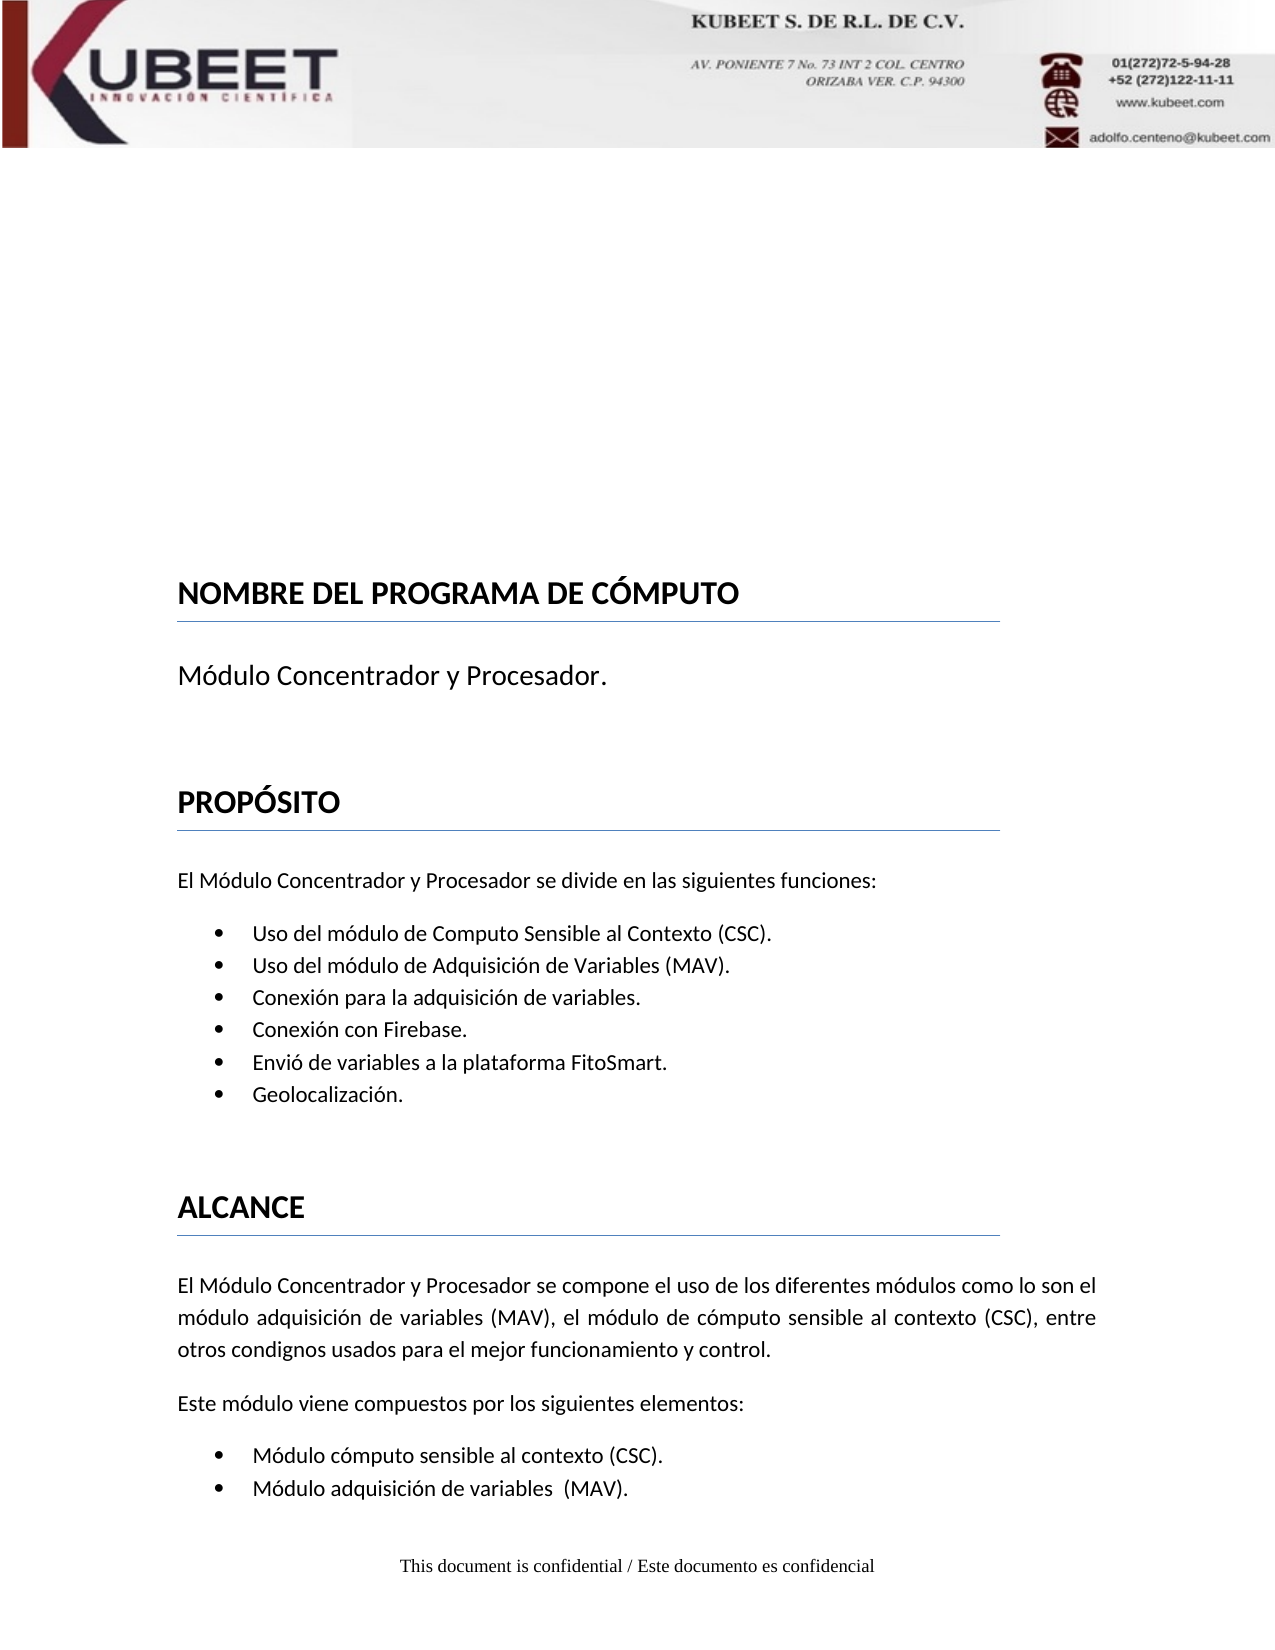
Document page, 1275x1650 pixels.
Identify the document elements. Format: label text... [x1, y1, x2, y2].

text El Módulo Concentrador y Procesador se divide en las siguientes funciones: [177, 866, 1098, 894]
list Módulo cómputo sensible al contexto (CSC). [215, 1442, 1098, 1470]
list Módulo adquisición de variables (MAV). [215, 1474, 1098, 1502]
picture [2, 0, 1275, 148]
list Conexión con Firebase. [215, 1016, 1098, 1043]
list Envió de variables a la plataforma FitoSmart. [215, 1048, 1098, 1076]
text ALCANCE [177, 1186, 1000, 1235]
text PROPÓSITO [177, 781, 1000, 830]
list Uso del módulo de Computo Sensible al Contexto (CSC). [215, 919, 1098, 947]
list Uso del módulo de Adquisición de Variables (MAV). [215, 951, 1098, 979]
list Conexión para la adquisición de variables. [215, 983, 1098, 1011]
text Este módulo viene compuestos por los siguientes elementos: [177, 1389, 1098, 1417]
text El Módulo Concentrador y Procesador se compone el uso de los diferentes módulos como lo son el módulo adquisición de variables (MAV), el módulo de cómputo sensible al contexto (CSC), entre otros condignos usados para el mejor funcionamiento y control. [177, 1271, 1098, 1364]
text Módulo Concentrador y Procesador. [177, 657, 1098, 693]
list Geolocalización. [215, 1080, 1098, 1108]
text NOMBRE DEL PROGRAMA DE CÓMPUTO [177, 572, 1000, 621]
